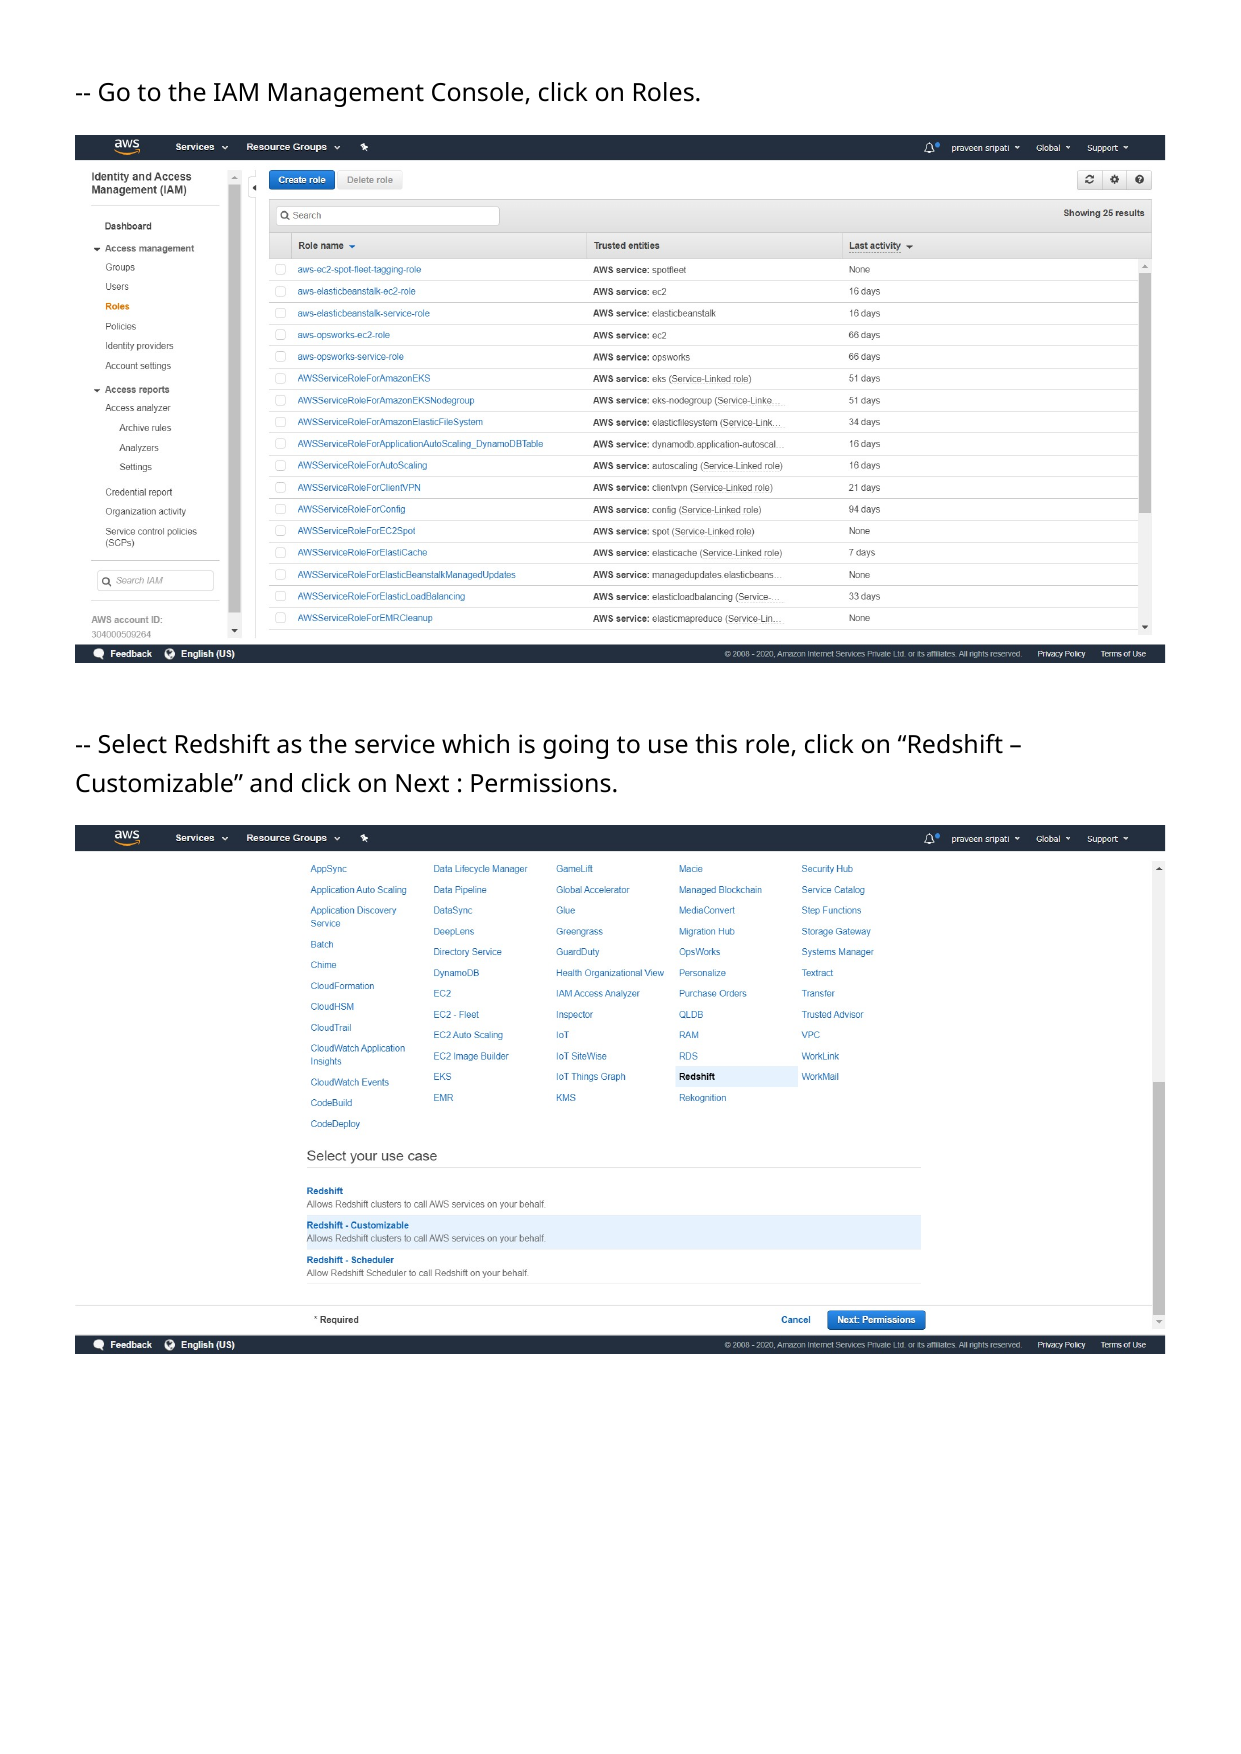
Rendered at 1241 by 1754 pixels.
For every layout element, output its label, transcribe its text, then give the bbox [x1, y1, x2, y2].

text -- Go to the IAM Management Console, click on Roles. [75, 75, 1165, 109]
text -- Select Redshift as the service which is going to use this role, click on “Redshift – Customizable” and click on Next : Permissions. [75, 687, 1165, 800]
